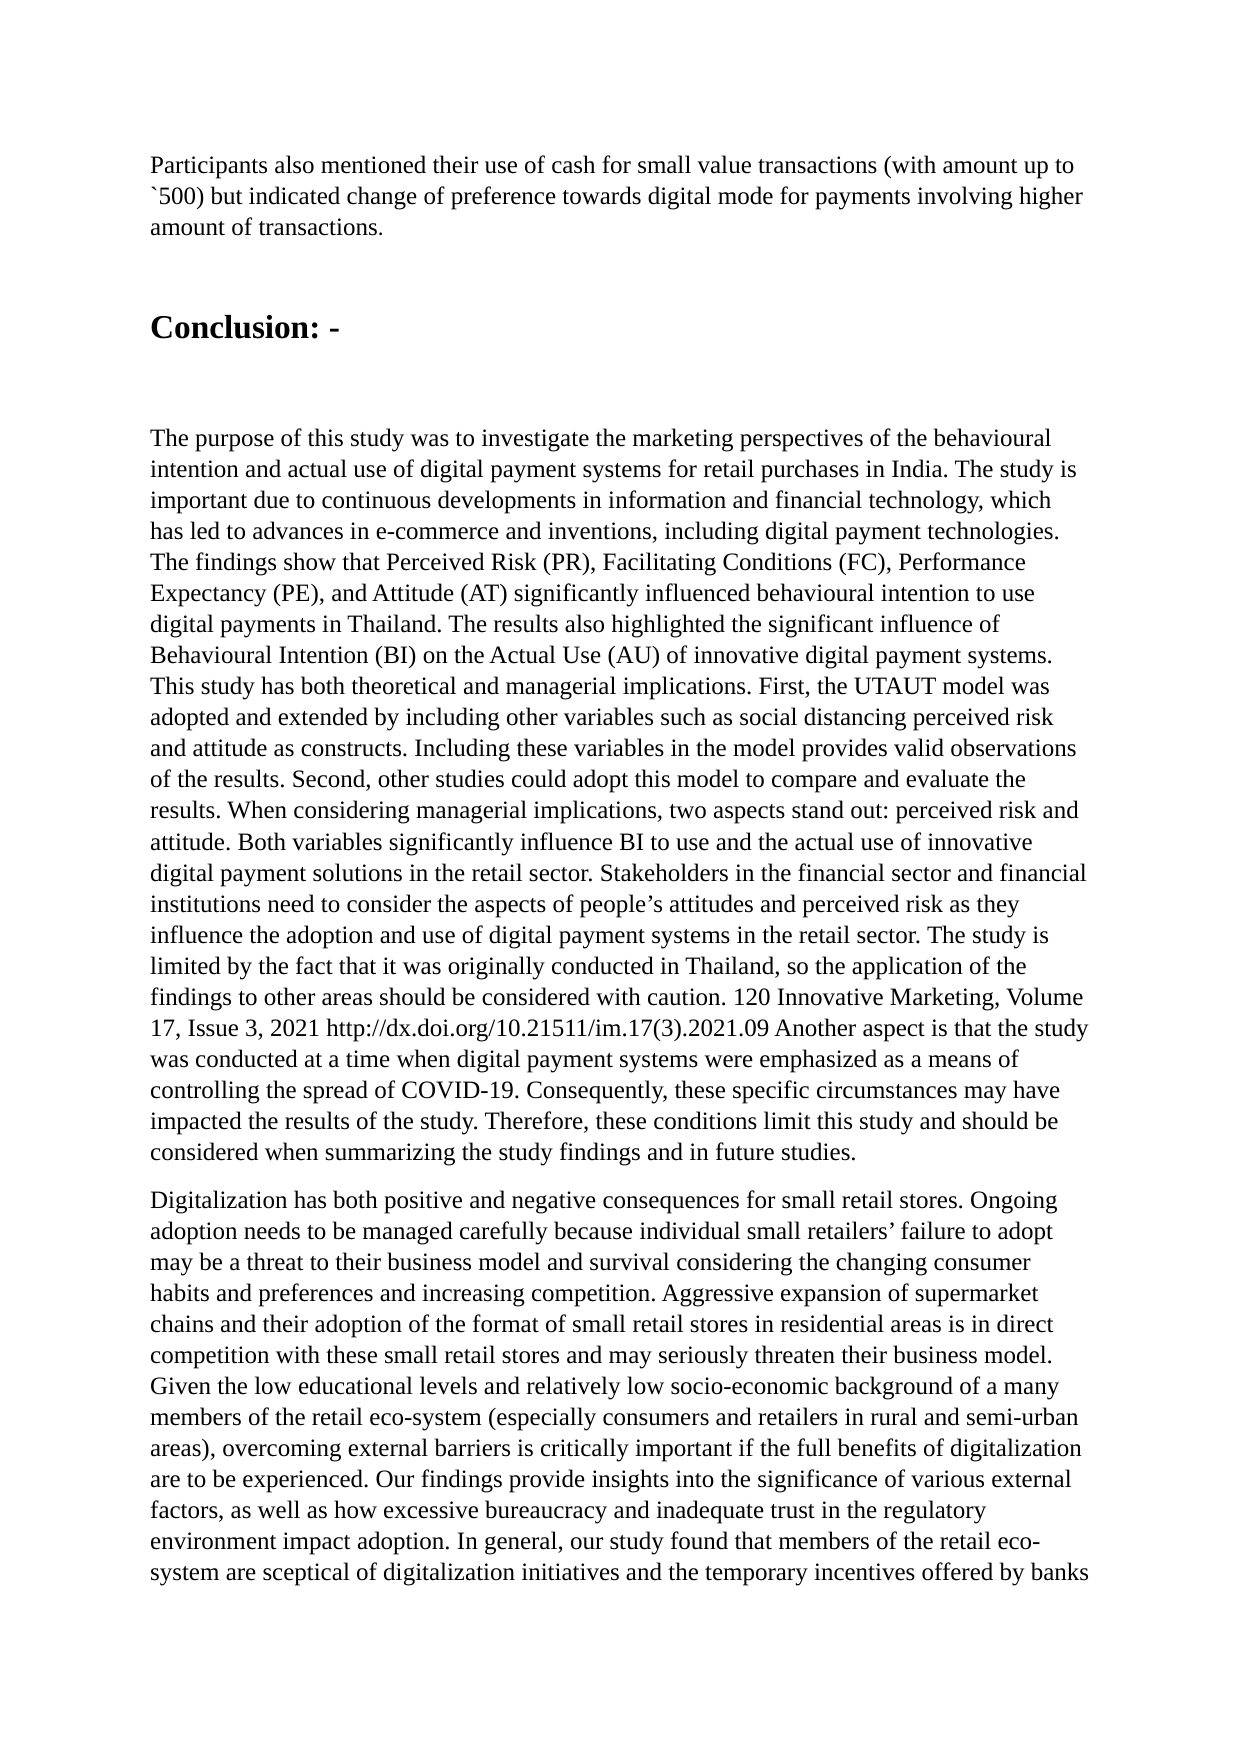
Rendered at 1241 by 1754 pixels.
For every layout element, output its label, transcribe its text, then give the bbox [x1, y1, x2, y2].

text The purpose of this study was to investigate the marketing perspectives of the behavioural intention and actual use of digital payment systems for retail purchases in India. The study is important due to continuous developments in information and financial technology, which has led to advances in e-commerce and inventions, including digital payment technologies. The findings show that Perceived Risk (PR), Facilitating Conditions (FC), Performance Expectancy (PE), and Attitude (AT) significantly influenced behavioural intention to use digital payments in Thailand. The results also highlighted the significant influence of Behavioural Intention (BI) on the Actual Use (AU) of innovative digital payment systems. This study has both theoretical and managerial implications. First, the UTAUT model was adopted and extended by including other variables such as social distancing perceived risk and attitude as constructs. Including these variables in the model provides valid observations of the results. Second, other studies could adopt this model to compare and evaluate the results. When considering managerial implications, two aspects stand out: perceived risk and attitude. Both variables significantly influence BI to use and the actual use of innovative digital payment solutions in the retail sector. Stakeholders in the financial sector and financial institutions need to consider the aspects of people’s attitudes and perceived risk as they influence the adoption and use of digital payment systems in the retail sector. The study is limited by the fact that it was originally conducted in Thailand, so the application of the findings to other areas should be considered with caution. 120 Innovative Marketing, Volume 17, Issue 3, 2021 http://dx.doi.org/10.21511/im.17(3).2021.09 Another aspect is that the study was conducted at a time when digital payment systems were emphasized as a means of controlling the spread of COVID-19. Consequently, these specific circumstances may have impacted the results of the study. Therefore, these conditions limit this study and should be considered when summarizing the study findings and in future studies. [150, 423, 1090, 1166]
text Participants also mentioned their use of cash for small value transactions (with amount up to `500) but indicated change of preference towards digital mode for payments involving higher amount of transactions. [150, 150, 1090, 241]
text Conclusion: - [150, 307, 1090, 345]
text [150, 1185, 1090, 1586]
